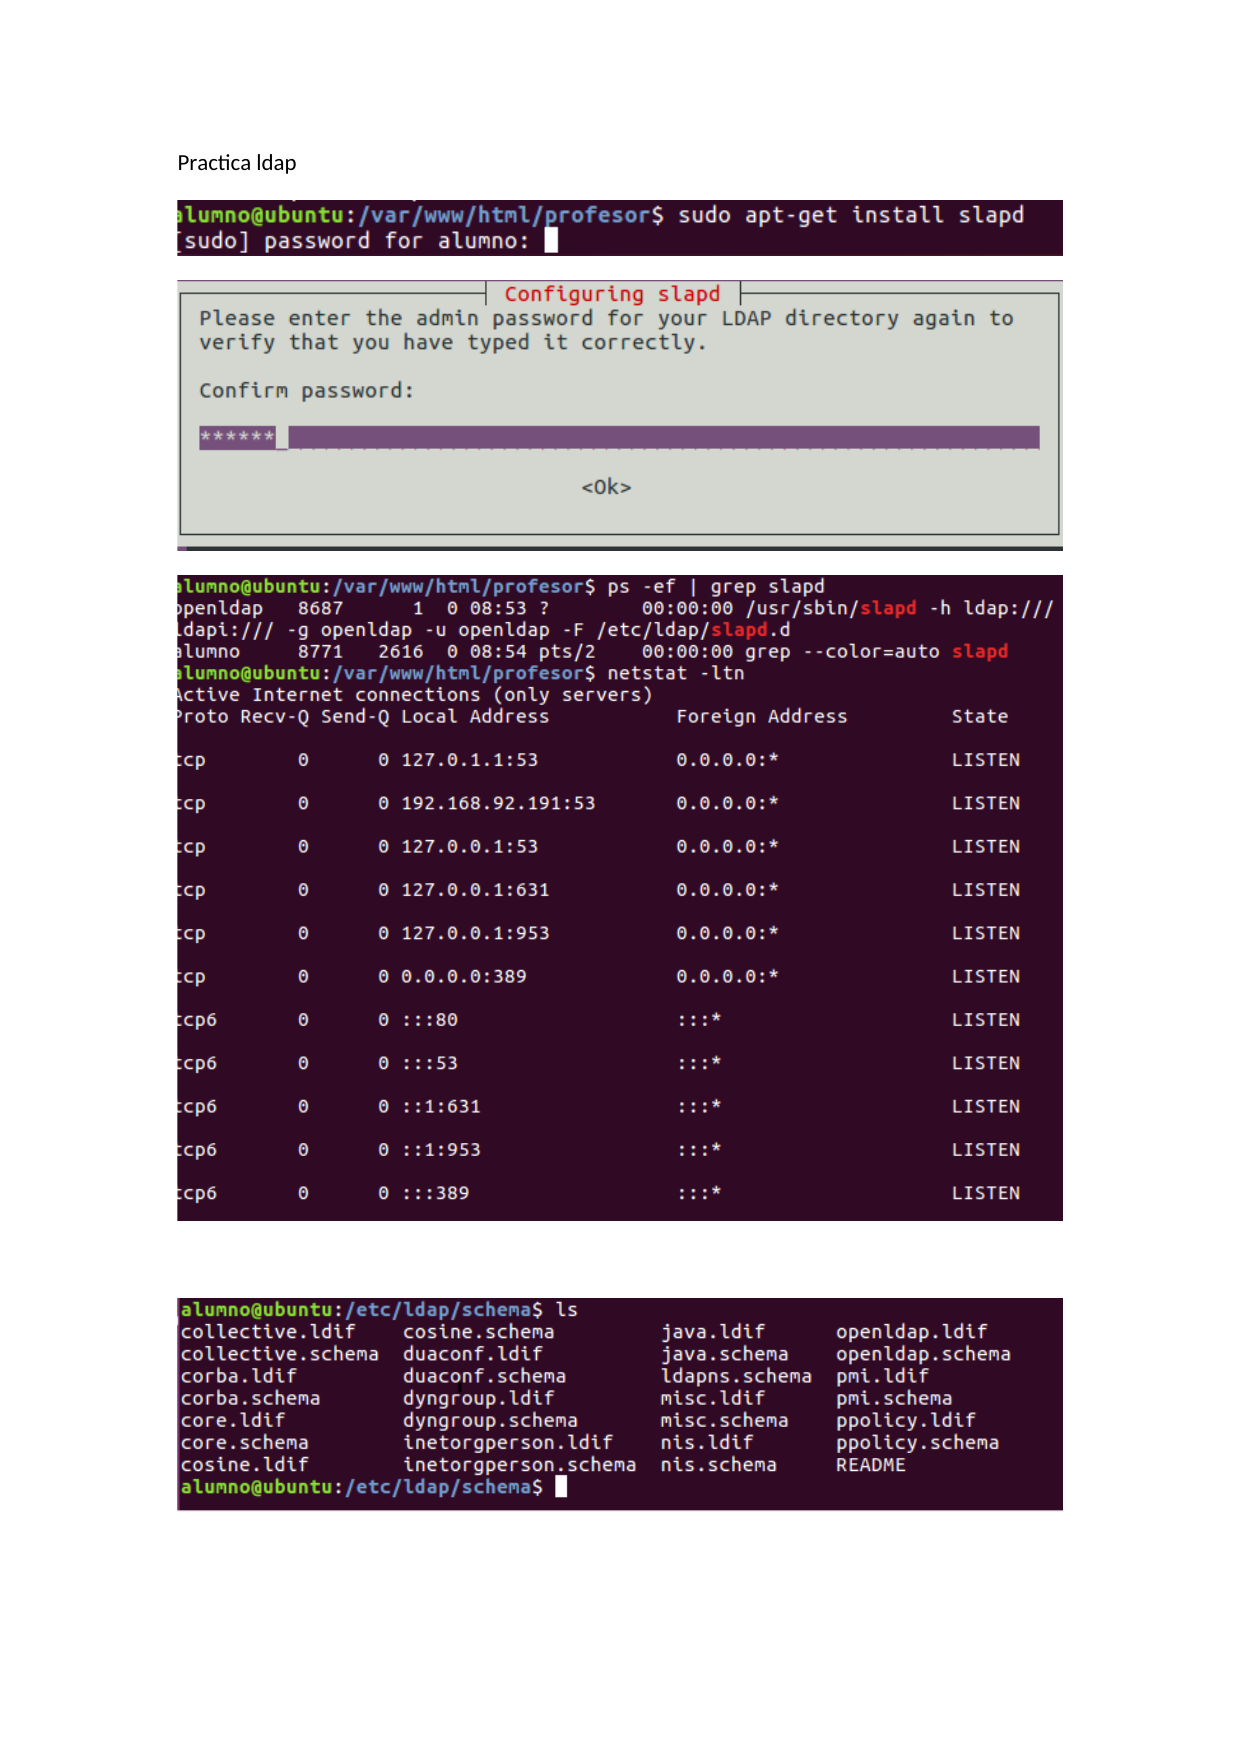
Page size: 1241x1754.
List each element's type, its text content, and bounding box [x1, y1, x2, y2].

picture [177, 1298, 1063, 1513]
text Practica ldap [177, 148, 1063, 176]
picture [177, 575, 1063, 1221]
picture [177, 280, 1063, 551]
picture [177, 200, 1063, 256]
